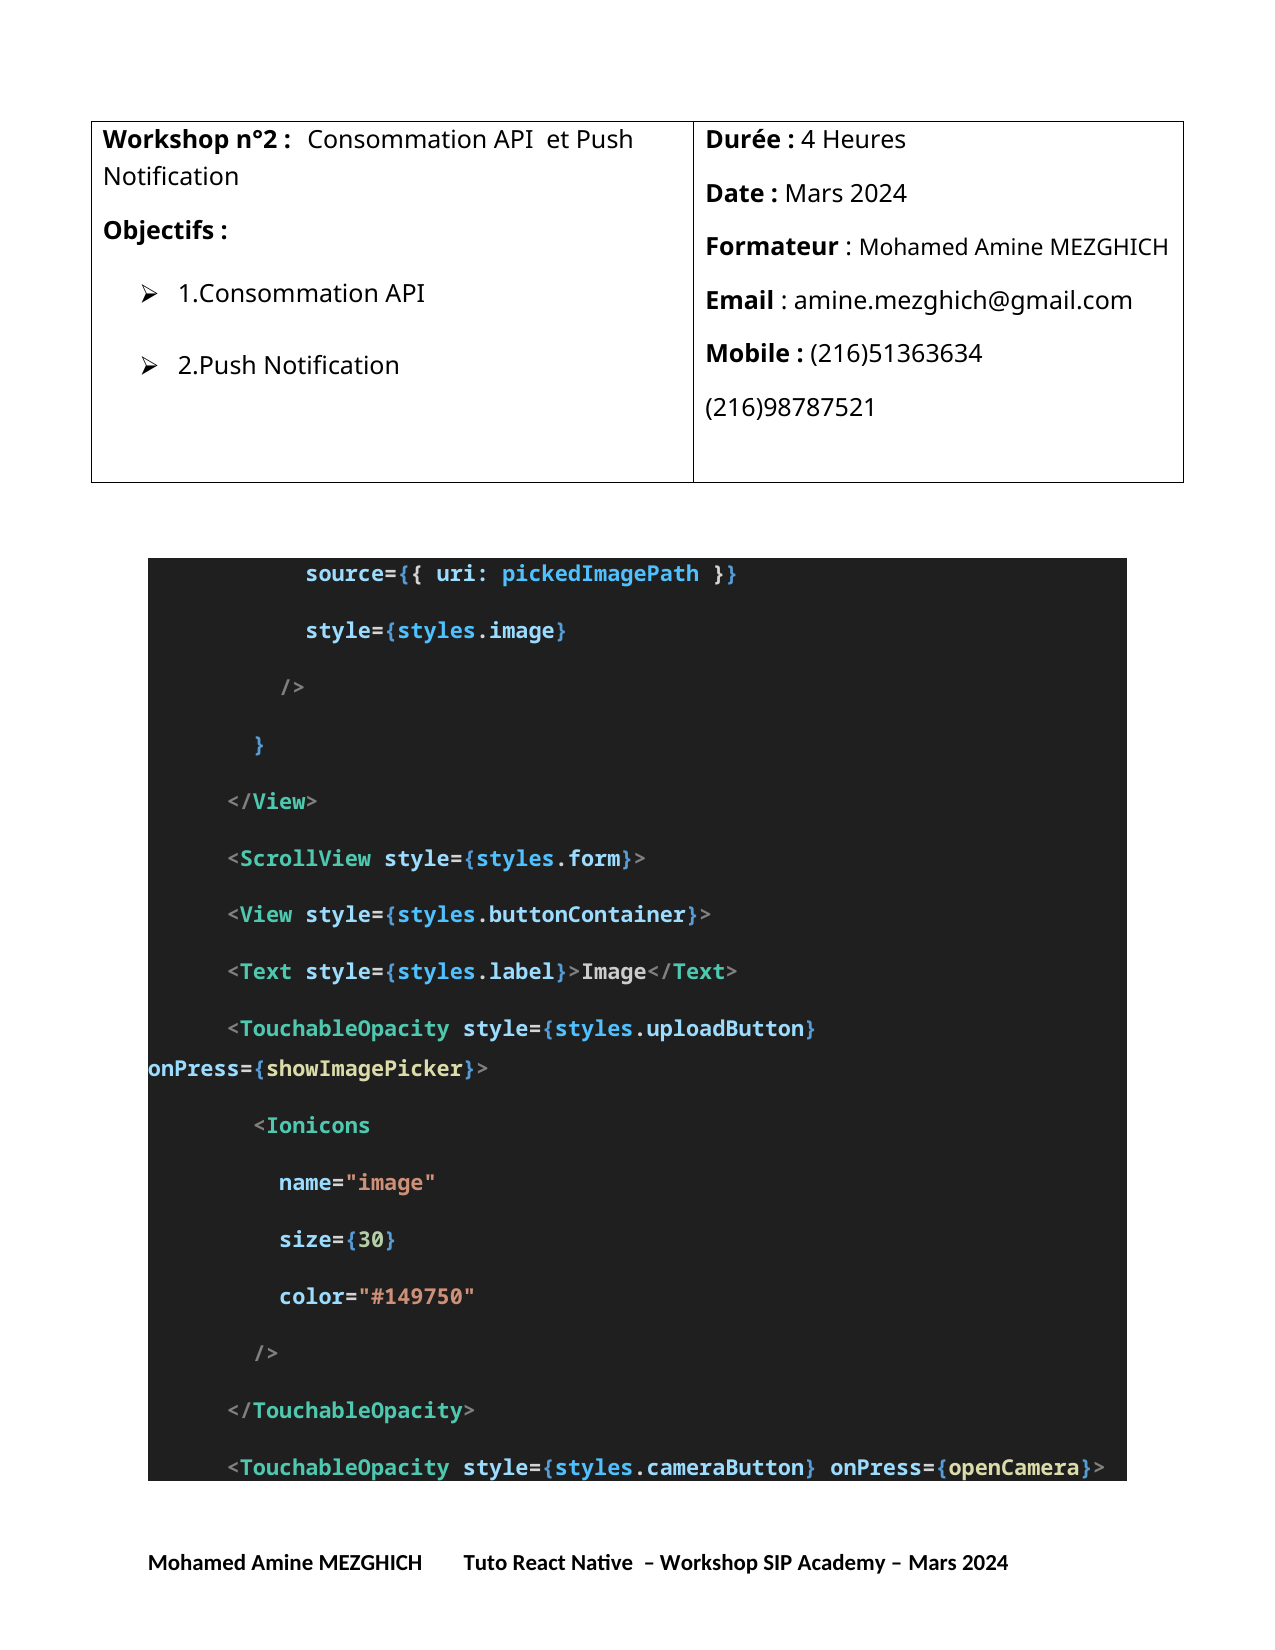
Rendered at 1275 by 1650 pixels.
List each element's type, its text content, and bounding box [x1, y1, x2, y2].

text color="#149750" [148, 1281, 1127, 1311]
text </TouchableOpacity> [148, 1395, 1127, 1424]
text </View> [148, 786, 1127, 816]
text } [148, 729, 1127, 759]
text <TouchableOpacity style={styles.uploadButton} onPress={showImagePicker}> [148, 1013, 1127, 1083]
text <Ionicons [148, 1110, 1127, 1140]
text <Text style={styles.label}>Image</Text> [148, 956, 1127, 986]
text source={{ uri: pickedImagePath }} [148, 558, 1127, 588]
text style={styles.image} [148, 615, 1127, 645]
text <ScrollView style={styles.form}> [148, 843, 1127, 872]
text /> [148, 1338, 1127, 1368]
text <TouchableOpacity style={styles.cameraButton} onPress={openCamera}> [148, 1452, 1127, 1481]
text size={30} [148, 1224, 1127, 1254]
text name="image" [148, 1167, 1127, 1197]
text /> [148, 672, 1127, 702]
text <View style={styles.buttonContainer}> [148, 899, 1127, 929]
